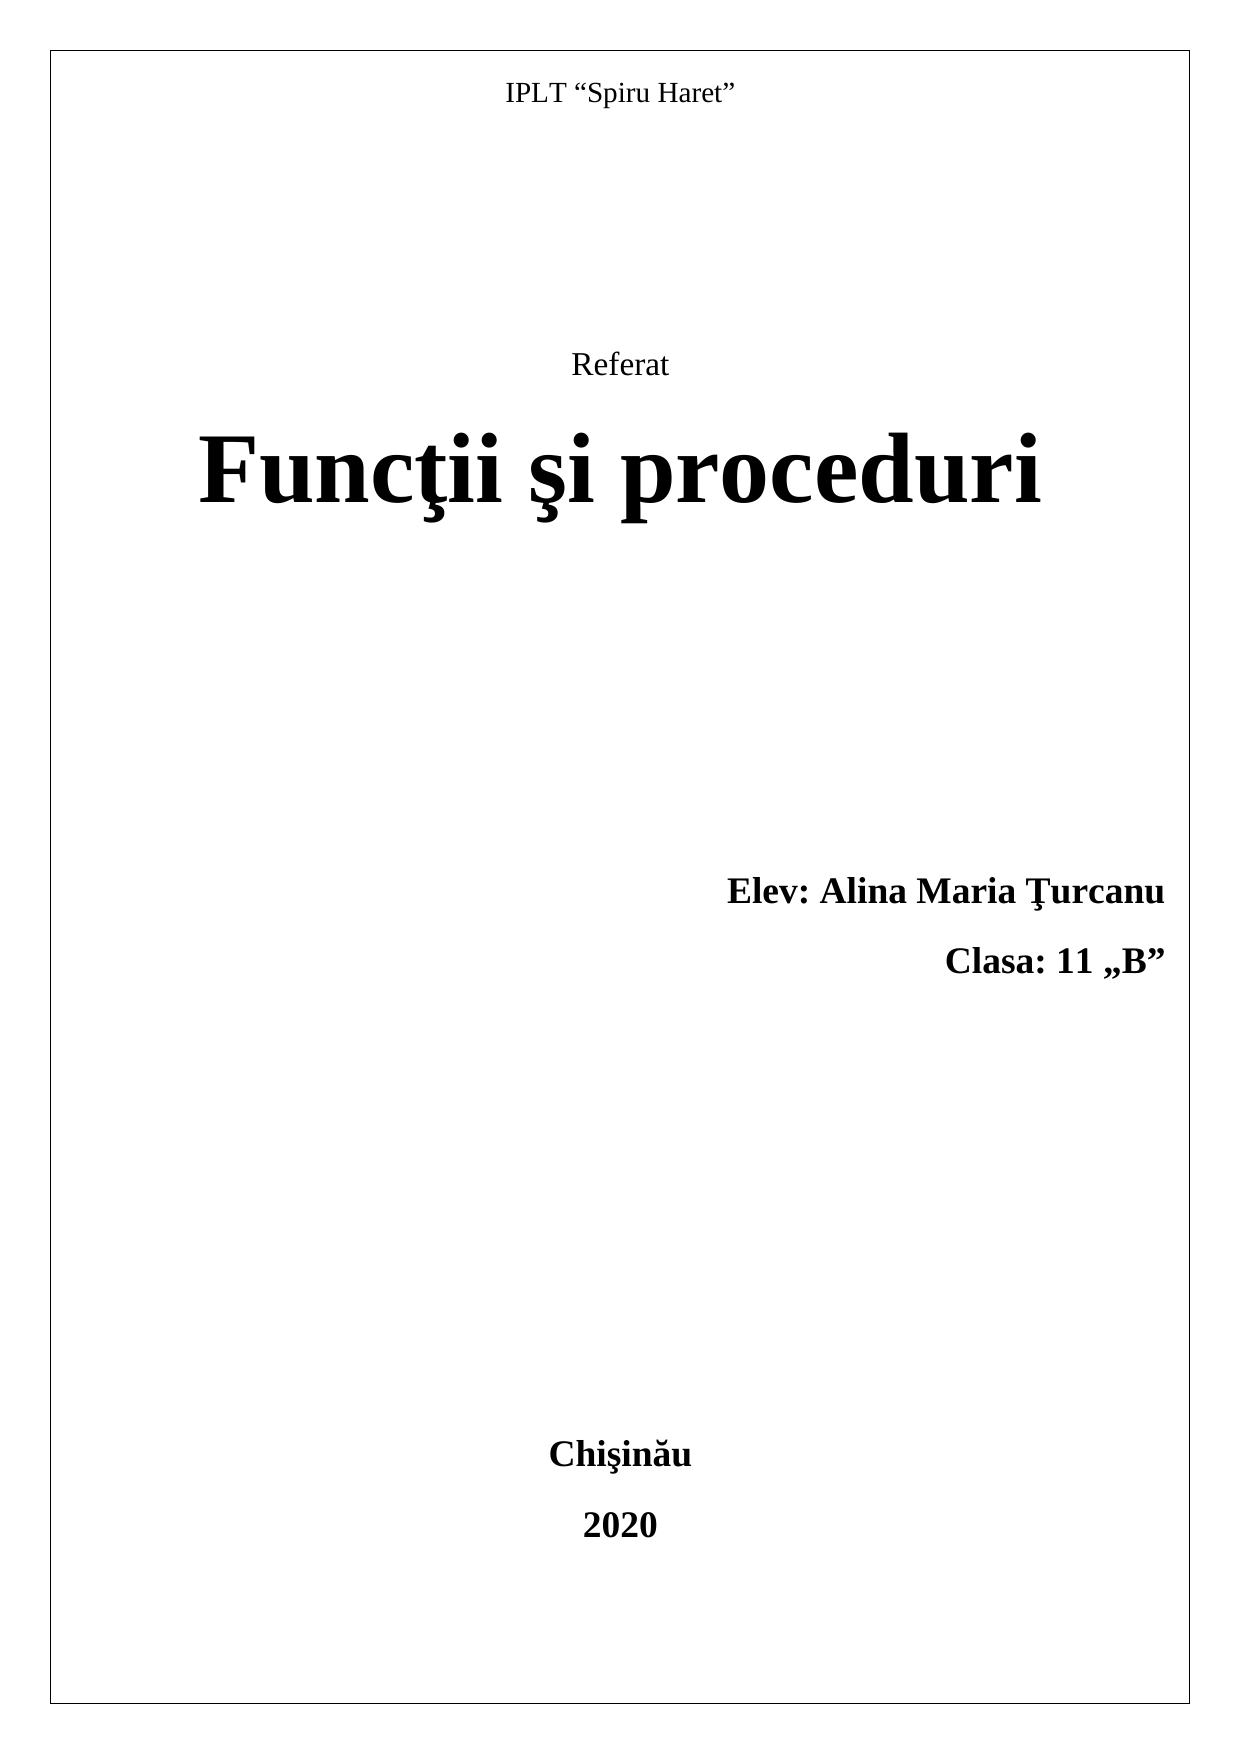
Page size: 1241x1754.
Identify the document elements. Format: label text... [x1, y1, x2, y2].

text Elev: Alina Maria Ţurcanu [75, 868, 1165, 912]
text Referat [75, 344, 1165, 383]
text Chişinău [75, 1432, 1165, 1475]
text 2020 [75, 1502, 1165, 1545]
text Funcţii şi proceduri [75, 409, 1165, 524]
text Clasa: 11 „B” [75, 939, 1165, 982]
text IPLT “Spiru Haret” [75, 75, 1165, 108]
